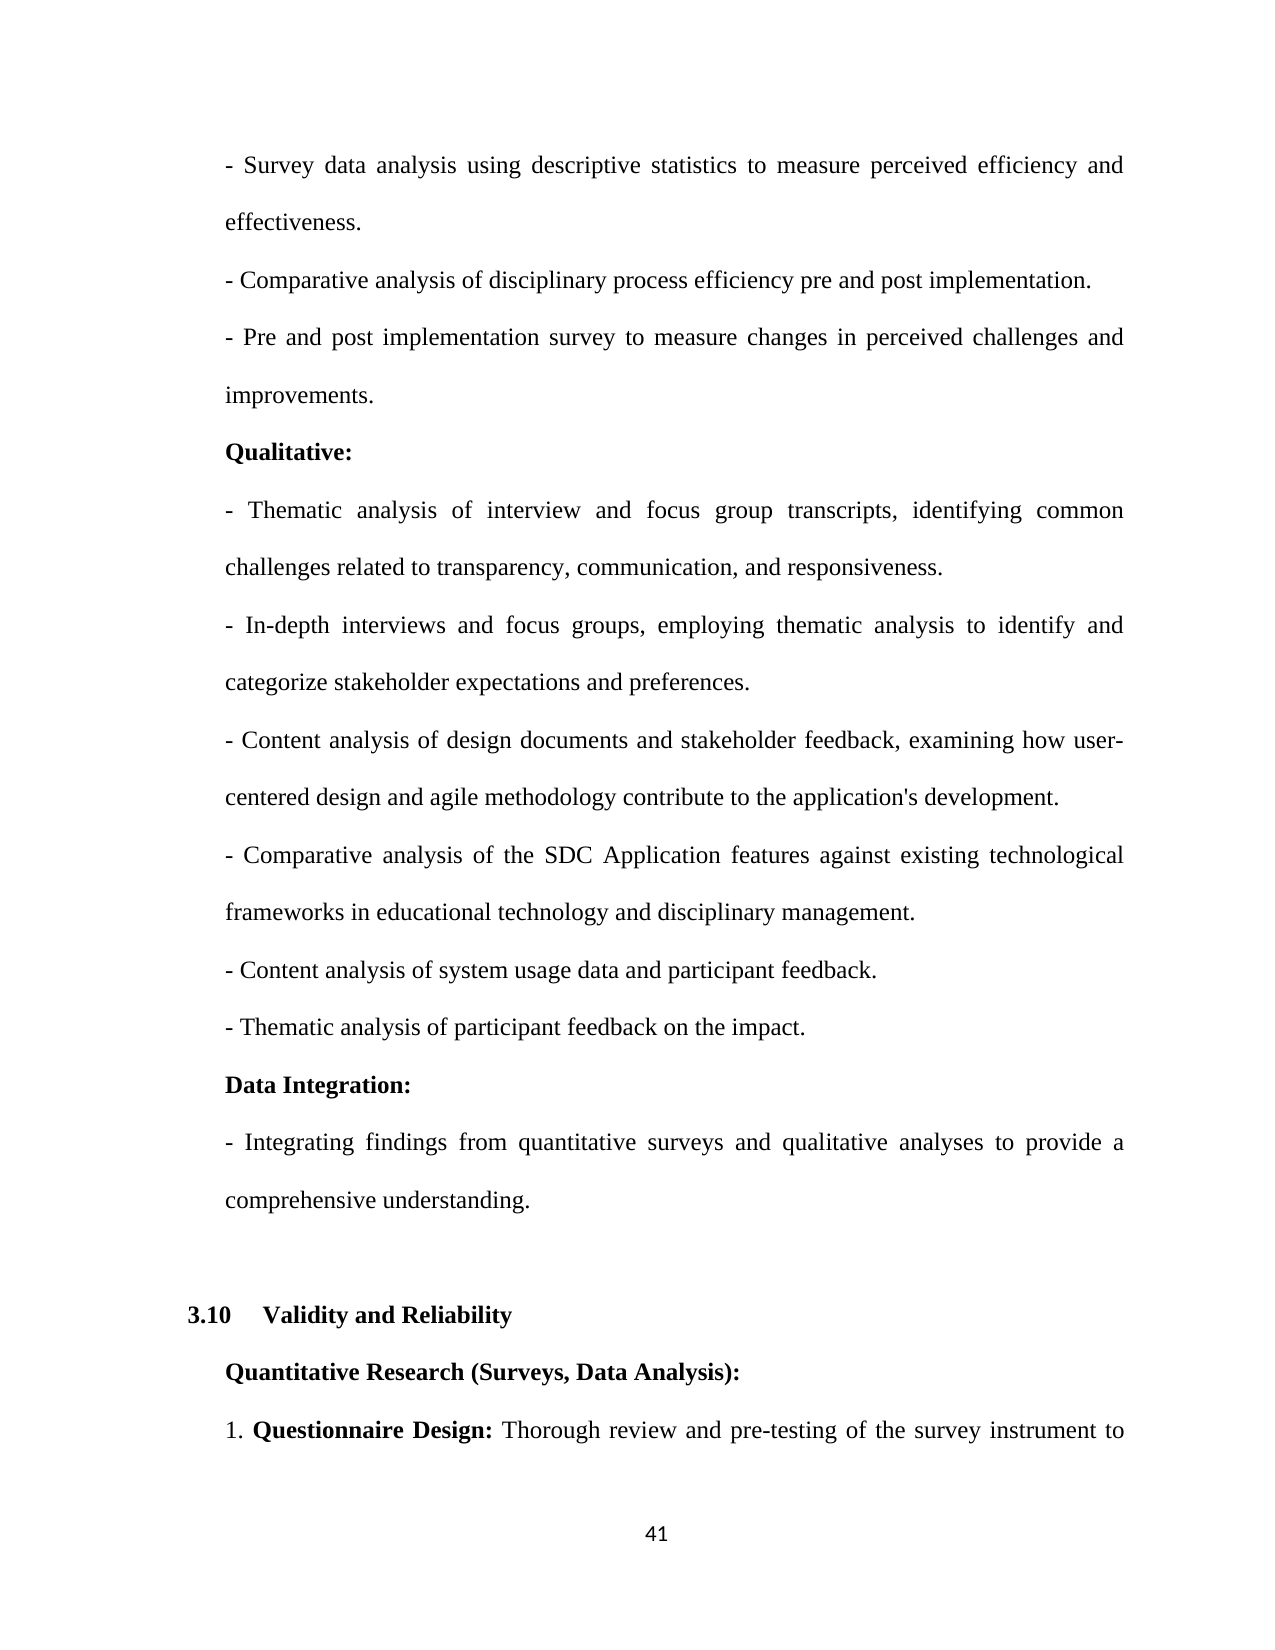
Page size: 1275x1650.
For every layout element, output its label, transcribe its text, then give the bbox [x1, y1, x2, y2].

text - Comparative analysis of the SDC Application features against existing technological frameworks in educational technology and disciplinary management. [225, 840, 1125, 926]
text - Survey data analysis using descriptive statistics to measure perceived efficiency and effectiveness. [225, 150, 1125, 236]
text - Comparative analysis of disciplinary process efficiency pre and post implementation. [225, 265, 1125, 294]
text Qualitative: [225, 437, 1125, 466]
list Validity and Reliability [187, 1300, 1125, 1329]
text - In-depth interviews and focus groups, employing thematic analysis to identify and categorize stakeholder expectations and preferences. [225, 610, 1125, 696]
text - Content analysis of system usage data and participant feedback. [225, 955, 1125, 984]
text Quantitative Research (Surveys, Data Analysis): [225, 1357, 1125, 1386]
text Data Integration: [225, 1070, 1125, 1099]
text - Integrating findings from quantitative surveys and qualitative analyses to provide a comprehensive understanding. [225, 1127, 1125, 1214]
text - Thematic analysis of participant feedback on the impact. [225, 1012, 1125, 1041]
text - Content analysis of design documents and stakeholder feedback, examining how user-centered design and agile methodology contribute to the application's development. [225, 725, 1125, 811]
text - Pre and post implementation survey to measure changes in perceived challenges and improvements. [225, 322, 1125, 409]
text - Thematic analysis of interview and focus group transcripts, identifying common challenges related to transparency, communication, and responsiveness. [225, 495, 1125, 581]
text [225, 1415, 1125, 1444]
